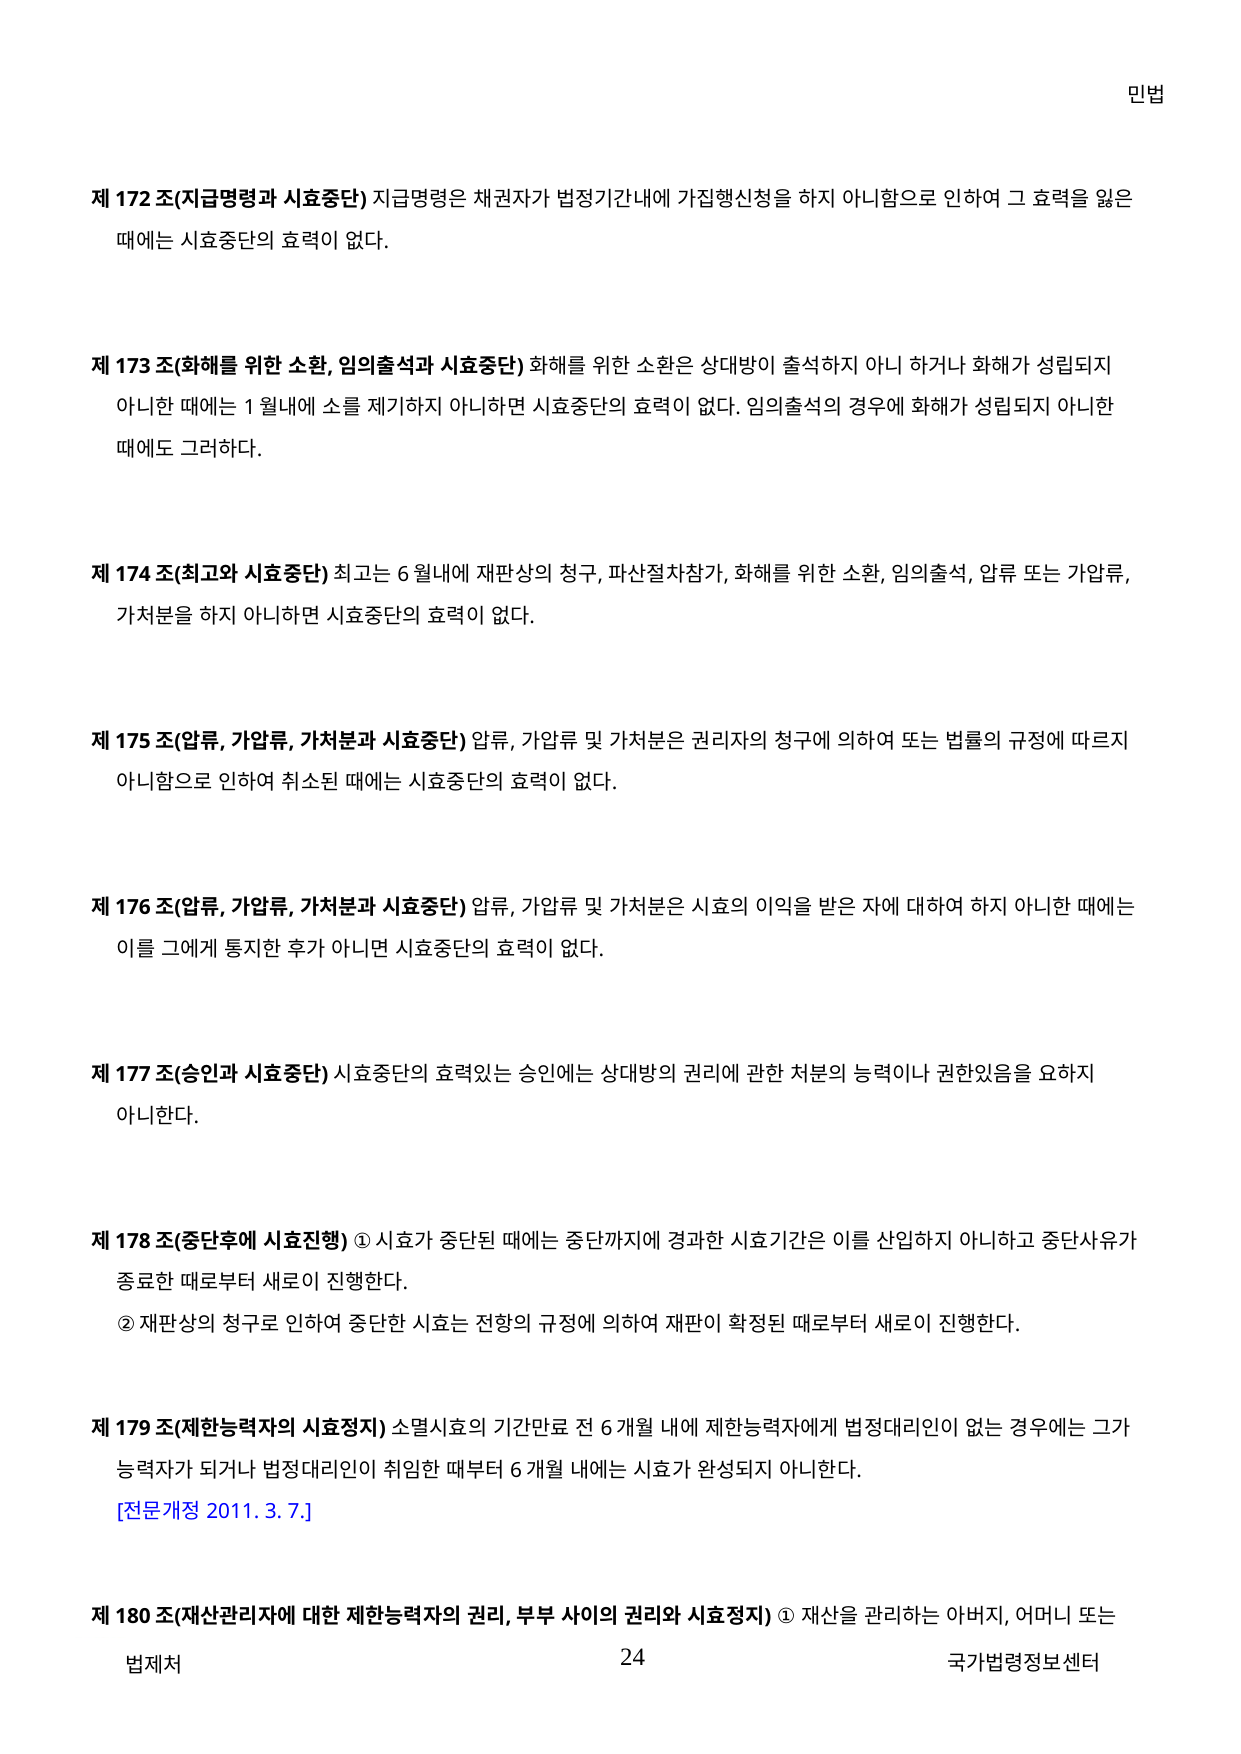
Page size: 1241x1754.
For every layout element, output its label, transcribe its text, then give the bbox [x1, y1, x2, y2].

text 제173조(화해를 위한 소환, 임의출석과 시효중단) 화해를 위한 소환은 상대방이 출석하지 아니 하거나 화해가 성립되지 아니한 때에는 1월내에 소를 제기하지 아니하면 시효중단의 효력이 없다. 임의출석의 경우에 화해가 성립되지 아니한 때에도 그러하다. [92, 337, 1165, 462]
text 제172조(지급명령과 시효중단) 지급명령은 채권자가 법정기간내에 가집행신청을 하지 아니함으로 인하여 그 효력을 잃은 때에는 시효중단의 효력이 없다. [92, 171, 1165, 254]
text 제176조(압류, 가압류, 가처분과 시효중단) 압류, 가압류 및 가처분은 시효의 이익을 받은 자에 대하여 하지 아니한 때에는 이를 그에게 통지한 후가 아니면 시효중단의 효력이 없다. [92, 879, 1165, 962]
text 제179조(제한능력자의 시효정지) 소멸시효의 기간만료 전 6개월 내에 제한능력자에게 법정대리인이 없는 경우에는 그가 능력자가 되거나 법정대리인이 취임한 때부터 6개월 내에는 시효가 완성되지 아니한다. [92, 1400, 1165, 1483]
text 제178조(중단후에 시효진행) ①시효가 중단된 때에는 중단까지에 경과한 시효기간은 이를 산입하지 아니하고 중단사유가 종료한 때로부터 새로이 진행한다. [92, 1212, 1165, 1296]
text 제174조(최고와 시효중단) 최고는 6월내에 재판상의 청구, 파산절차참가, 화해를 위한 소환, 임의출석, 압류 또는 가압류, 가처분을 하지 아니하면 시효중단의 효력이 없다. [92, 546, 1165, 629]
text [92, 1587, 1165, 1629]
text 제175조(압류, 가압류, 가처분과 시효중단) 압류, 가압류 및 가처분은 권리자의 청구에 의하여 또는 법률의 규정에 따르지 아니함으로 인하여 취소된 때에는 시효중단의 효력이 없다. [92, 712, 1165, 796]
text 제177조(승인과 시효중단) 시효중단의 효력있는 승인에는 상대방의 권리에 관한 처분의 능력이나 권한있음을 요하지 아니한다. [92, 1046, 1165, 1129]
text ②재판상의 청구로 인하여 중단한 시효는 전항의 규정에 의하여 재판이 확정된 때로부터 새로이 진행한다. [117, 1296, 1165, 1337]
text [전문개정 2011. 3. 7.] [117, 1483, 1165, 1525]
